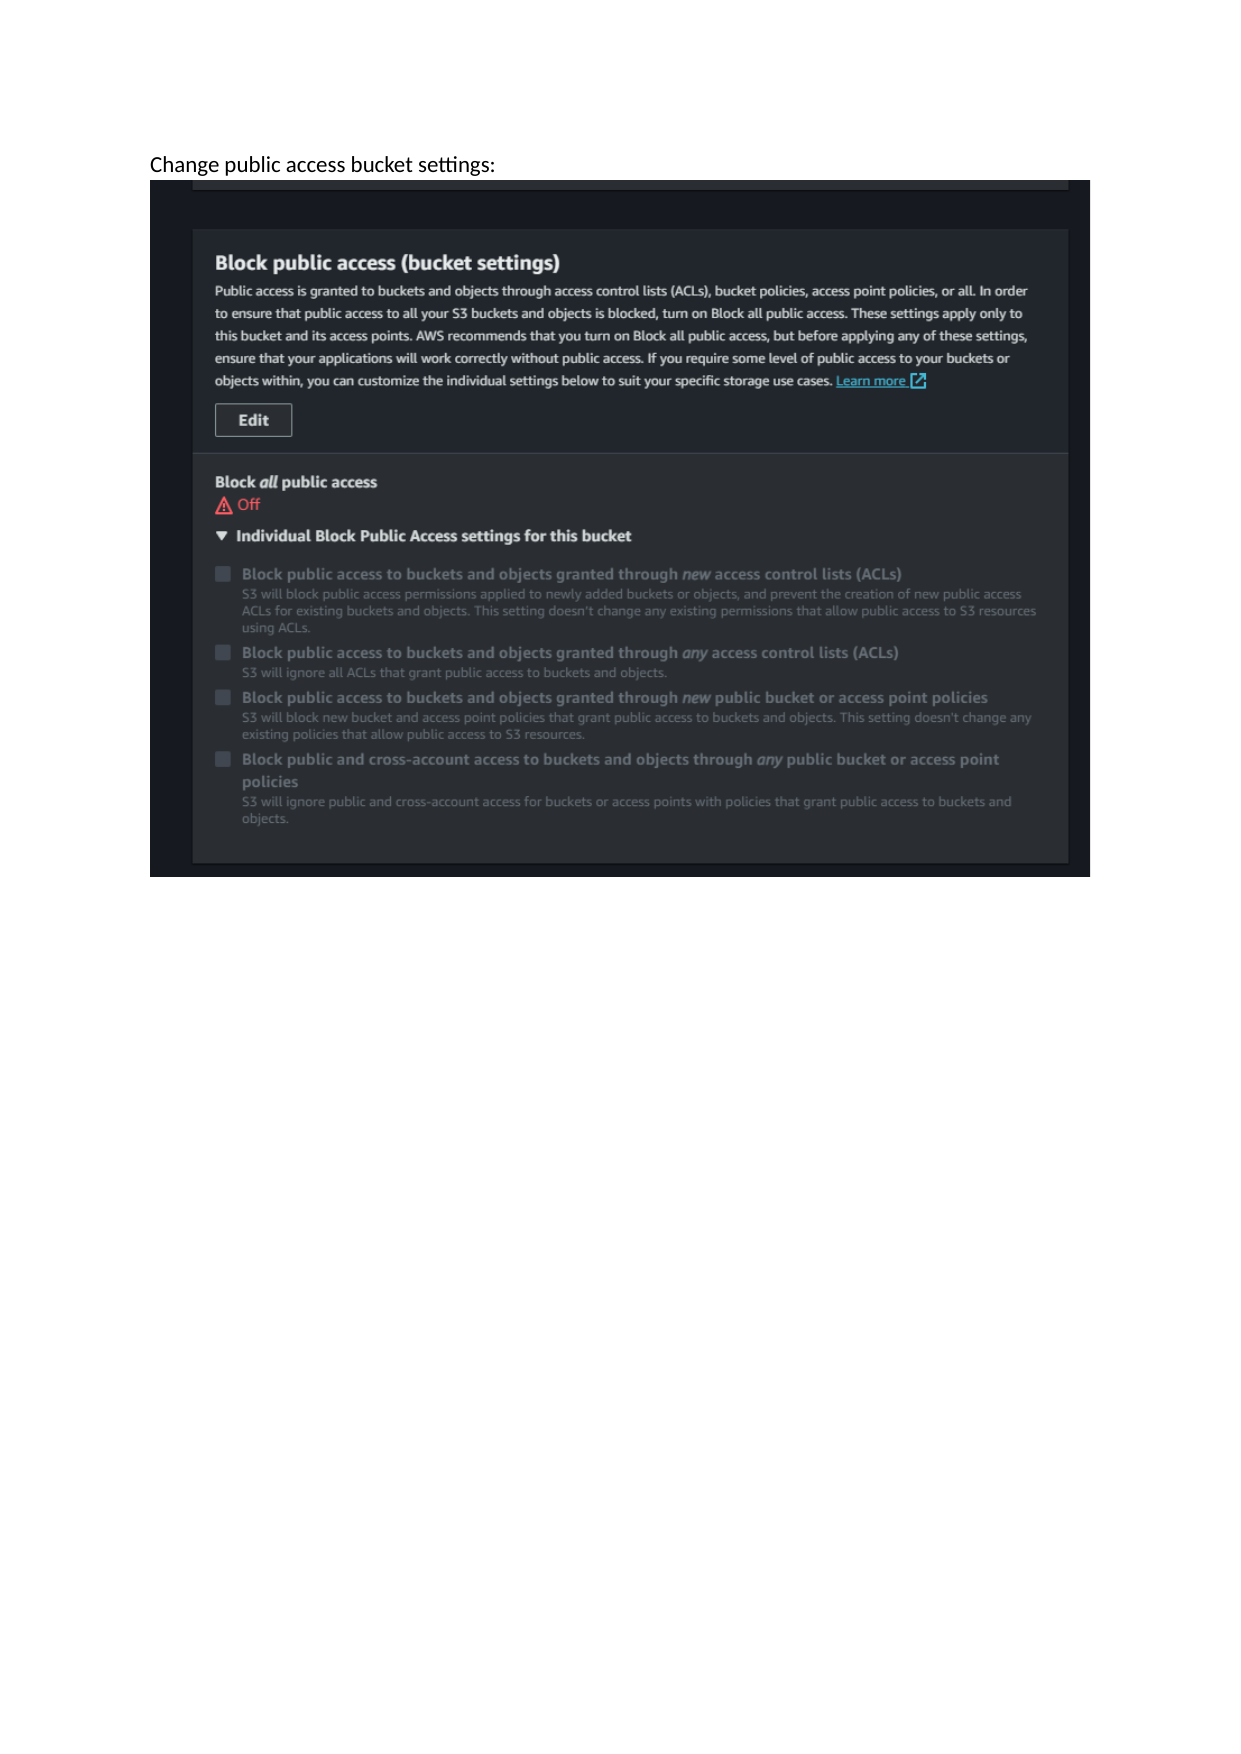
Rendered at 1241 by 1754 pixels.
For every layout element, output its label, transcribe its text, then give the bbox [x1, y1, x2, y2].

picture [150, 180, 1091, 877]
text Change public access bucket settings: [150, 150, 1090, 180]
